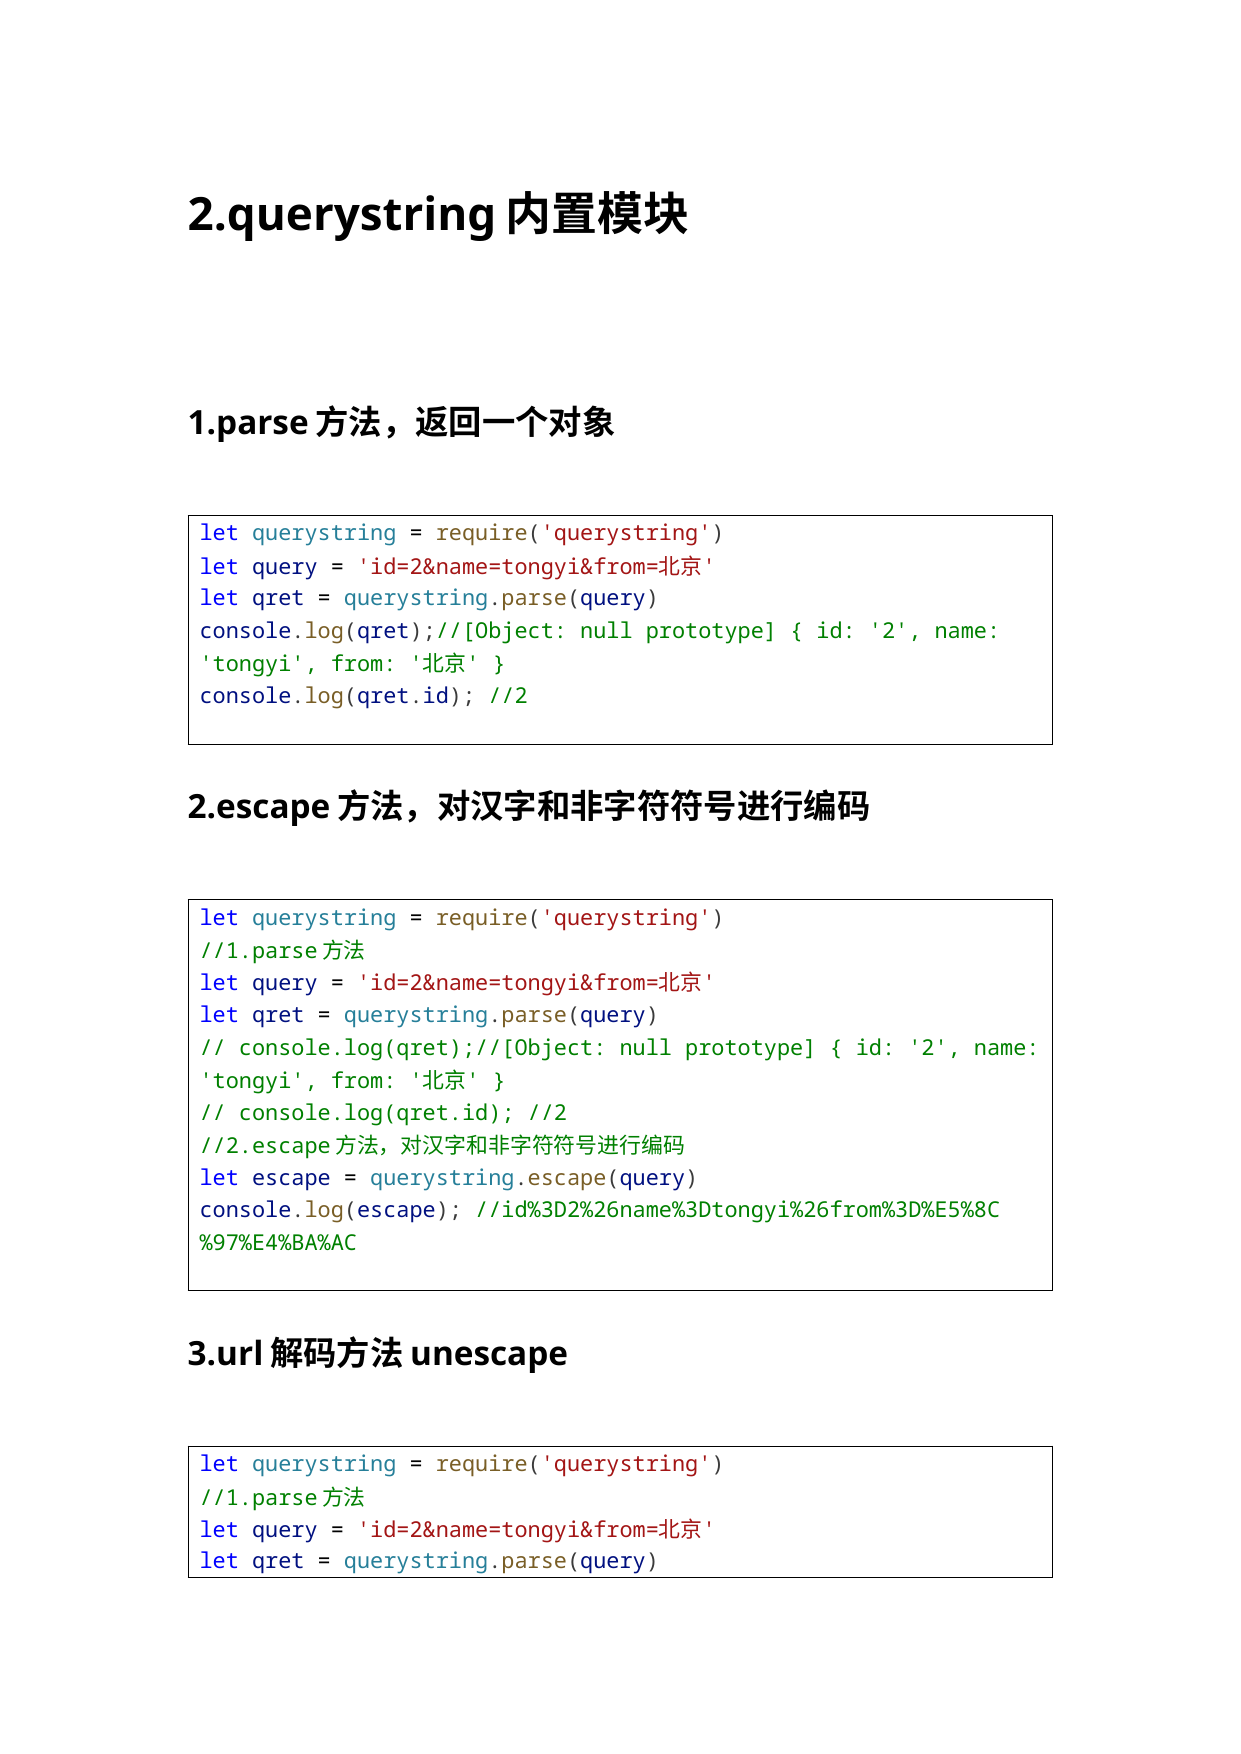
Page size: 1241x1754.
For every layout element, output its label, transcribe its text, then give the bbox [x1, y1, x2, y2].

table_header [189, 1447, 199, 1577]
subtitle 1.parse方法，返回一个对象 [187, 388, 1053, 453]
subtitle 3.url解码方法unescape [187, 1318, 1053, 1383]
subtitle 2.escape方法，对汉字和非字符符号进行编码 [187, 772, 1053, 837]
table_header let querystring = require('querystring') let query = 'id=2&name=tongyi&from=北京' let qret = querystring.parse(query) console.log(qret);//[Object: null prototype] { id: '2', name: 'tongyi', from: '北京' } console.log(qret.id); //2 [189, 516, 1052, 743]
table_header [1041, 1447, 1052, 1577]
table_header let querystring = require('querystring') //1.parse方法 let query = 'id=2&name=tongyi&from=北京' let qret = querystring.parse(query) // console.log(qret);//[Object: null prototype] { id: '2', name: 'tongyi', from: '北京' } // console.log(qret.id); //2 //2.escape方法，对汉字和非字符符号进行编码 let escape = querystring.escape(query) console.log(escape); //id%3D2%26name%3Dtongyi%26from%3D%E5%8C%97%E4%BA%AC [189, 900, 1052, 1290]
subtitle 2.querystring内置模块 [187, 162, 1053, 259]
